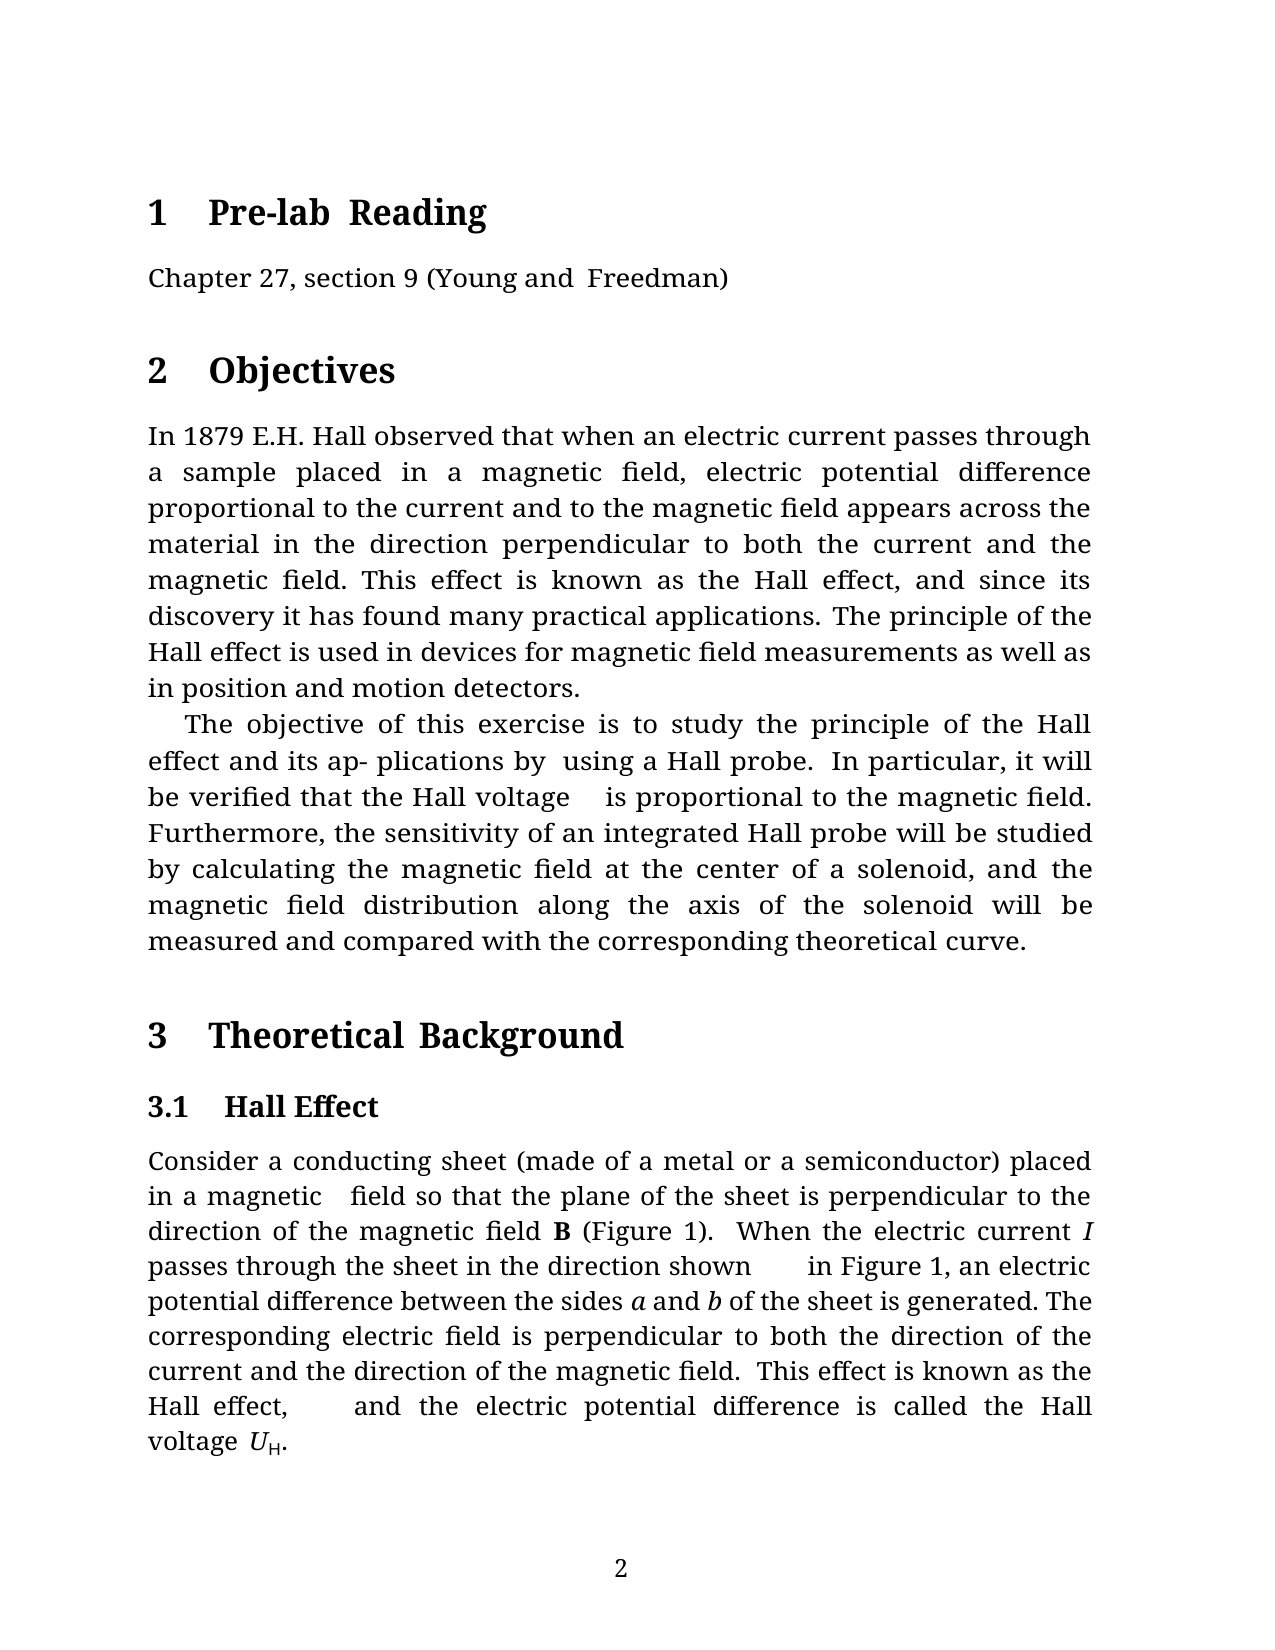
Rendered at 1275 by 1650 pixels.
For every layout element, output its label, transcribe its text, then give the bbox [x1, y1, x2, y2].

subtitle Hall Effect [148, 1086, 1104, 1126]
subtitle Objectives [148, 345, 1104, 393]
text In 1879 E.H. Hall observed that when an electric current passes through a sample placed in a magnetic field, electric potential difference proportional to the current and to the magnetic field appears across the material in the direction perpendicular to both the current and the magnetic field. This effect is known as the Hall effect, and since its discovery it has found many practical applications. The principle of the Hall effect is used in devices for magnetic field measurements as well as in position and motion detectors. [148, 419, 1093, 705]
text Chapter 27, section 9 (Young and Freedman) [148, 261, 1104, 295]
text Consider a conducting sheet (made of a metal or a semiconductor) placed in a magnetic field so that the plane of the sheet is perpendicular to the direction of the magnetic field B (Figure 1). When the electric current I passes through the sheet in the direction shown in Figure 1, an electric potential difference between the sides a and b of the sheet is generated. The corresponding electric field is perpendicular to both the direction of the current and the direction of the magnetic field. This effect is known as the Hall effect, and the electric potential difference is called the Hall voltage UH. [148, 1144, 1093, 1460]
subtitle Pre-lab Reading [148, 187, 1104, 236]
subtitle Theoretical Background [148, 1010, 1104, 1058]
text The objective of this exercise is to study the principle of the Hall effect and its ap- plications by using a Hall probe. In particular, it will be verified that the Hall voltage is proportional to the magnetic field. Furthermore, the sensitivity of an integrated Hall probe will be studied by calculating the magnetic field at the center of a solenoid, and the magnetic field distribution along the axis of the solenoid will be measured and compared with the corresponding theoretical curve. [148, 707, 1093, 957]
